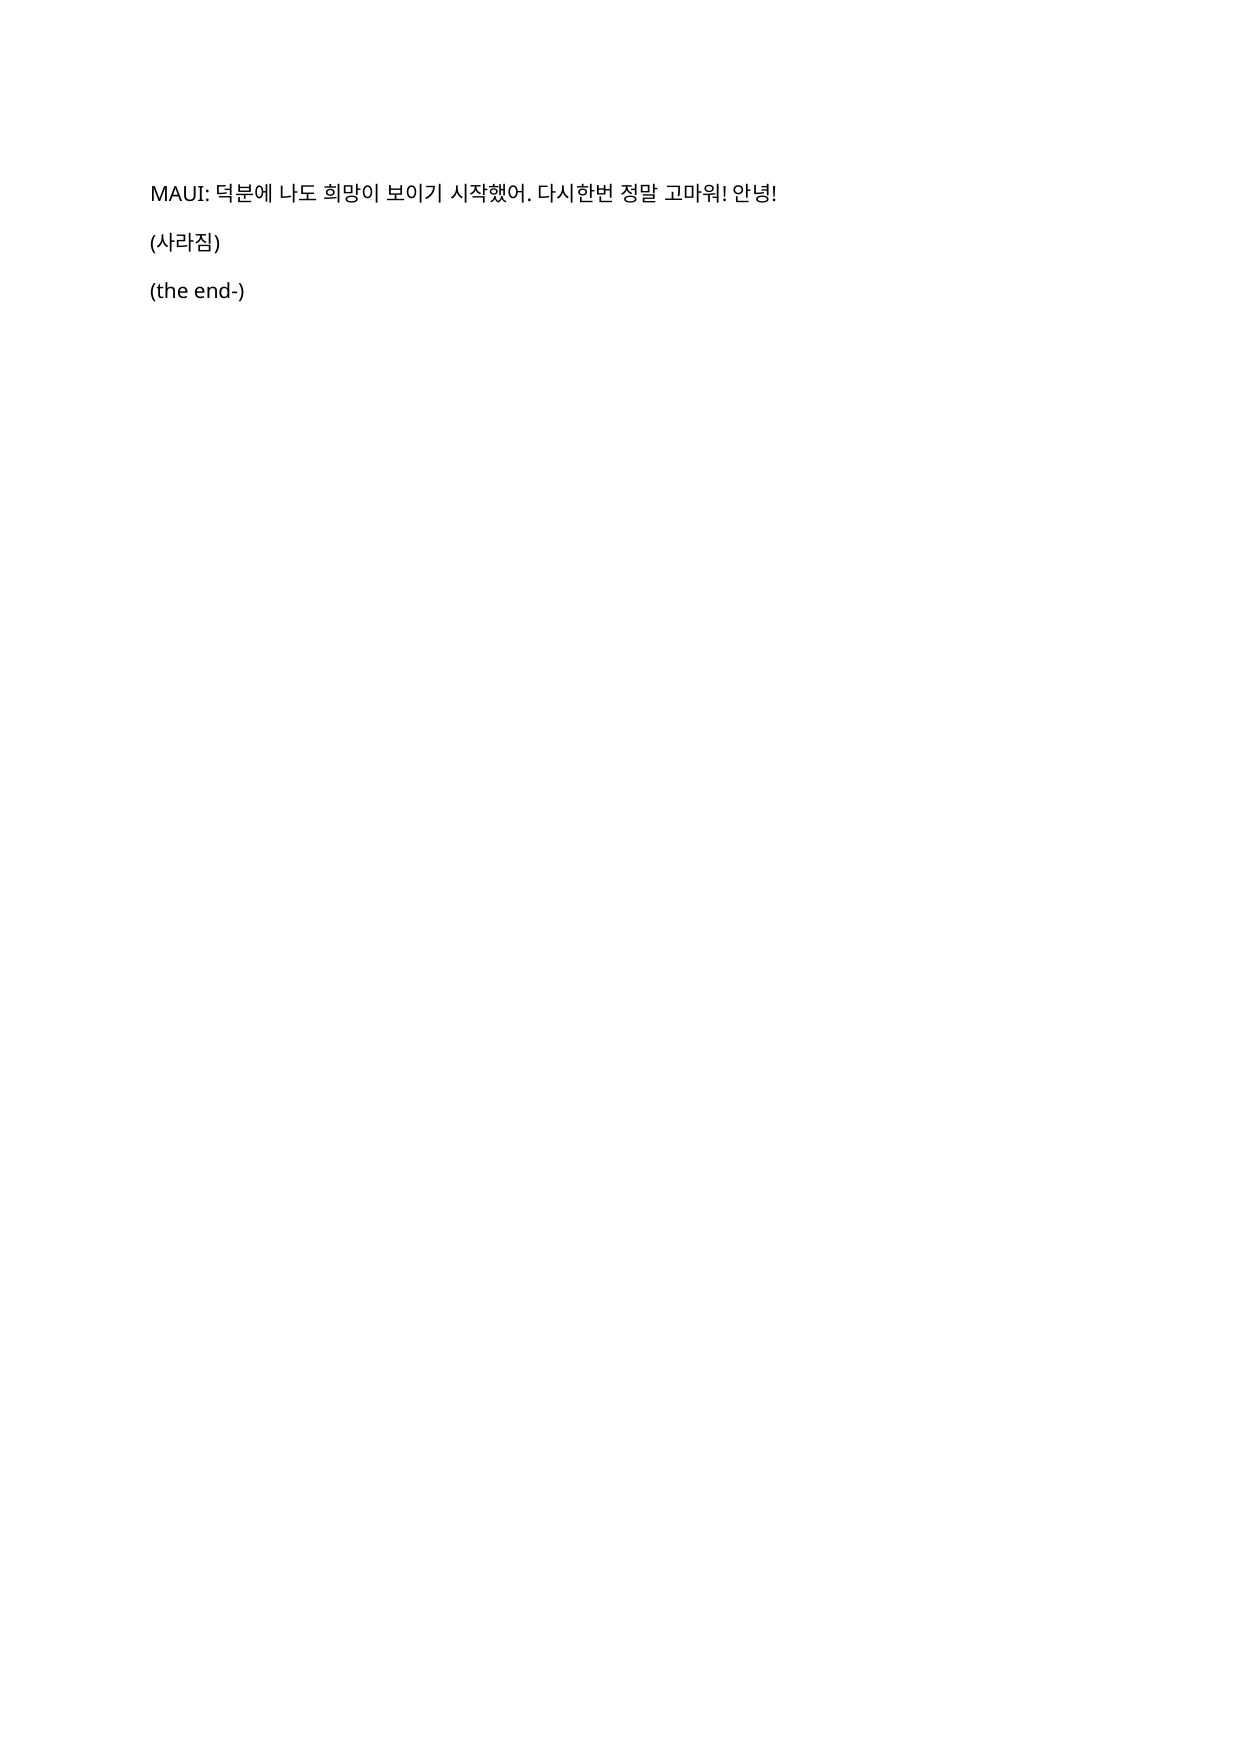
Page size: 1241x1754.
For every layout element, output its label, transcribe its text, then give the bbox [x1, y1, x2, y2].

text MAUI: 덕분에 나도 희망이 보이기 시작했어. 다시한번 정말 고마워! 안녕! [150, 177, 1090, 207]
text (사라짐) [150, 227, 1090, 257]
text (the end-) [150, 276, 1090, 304]
